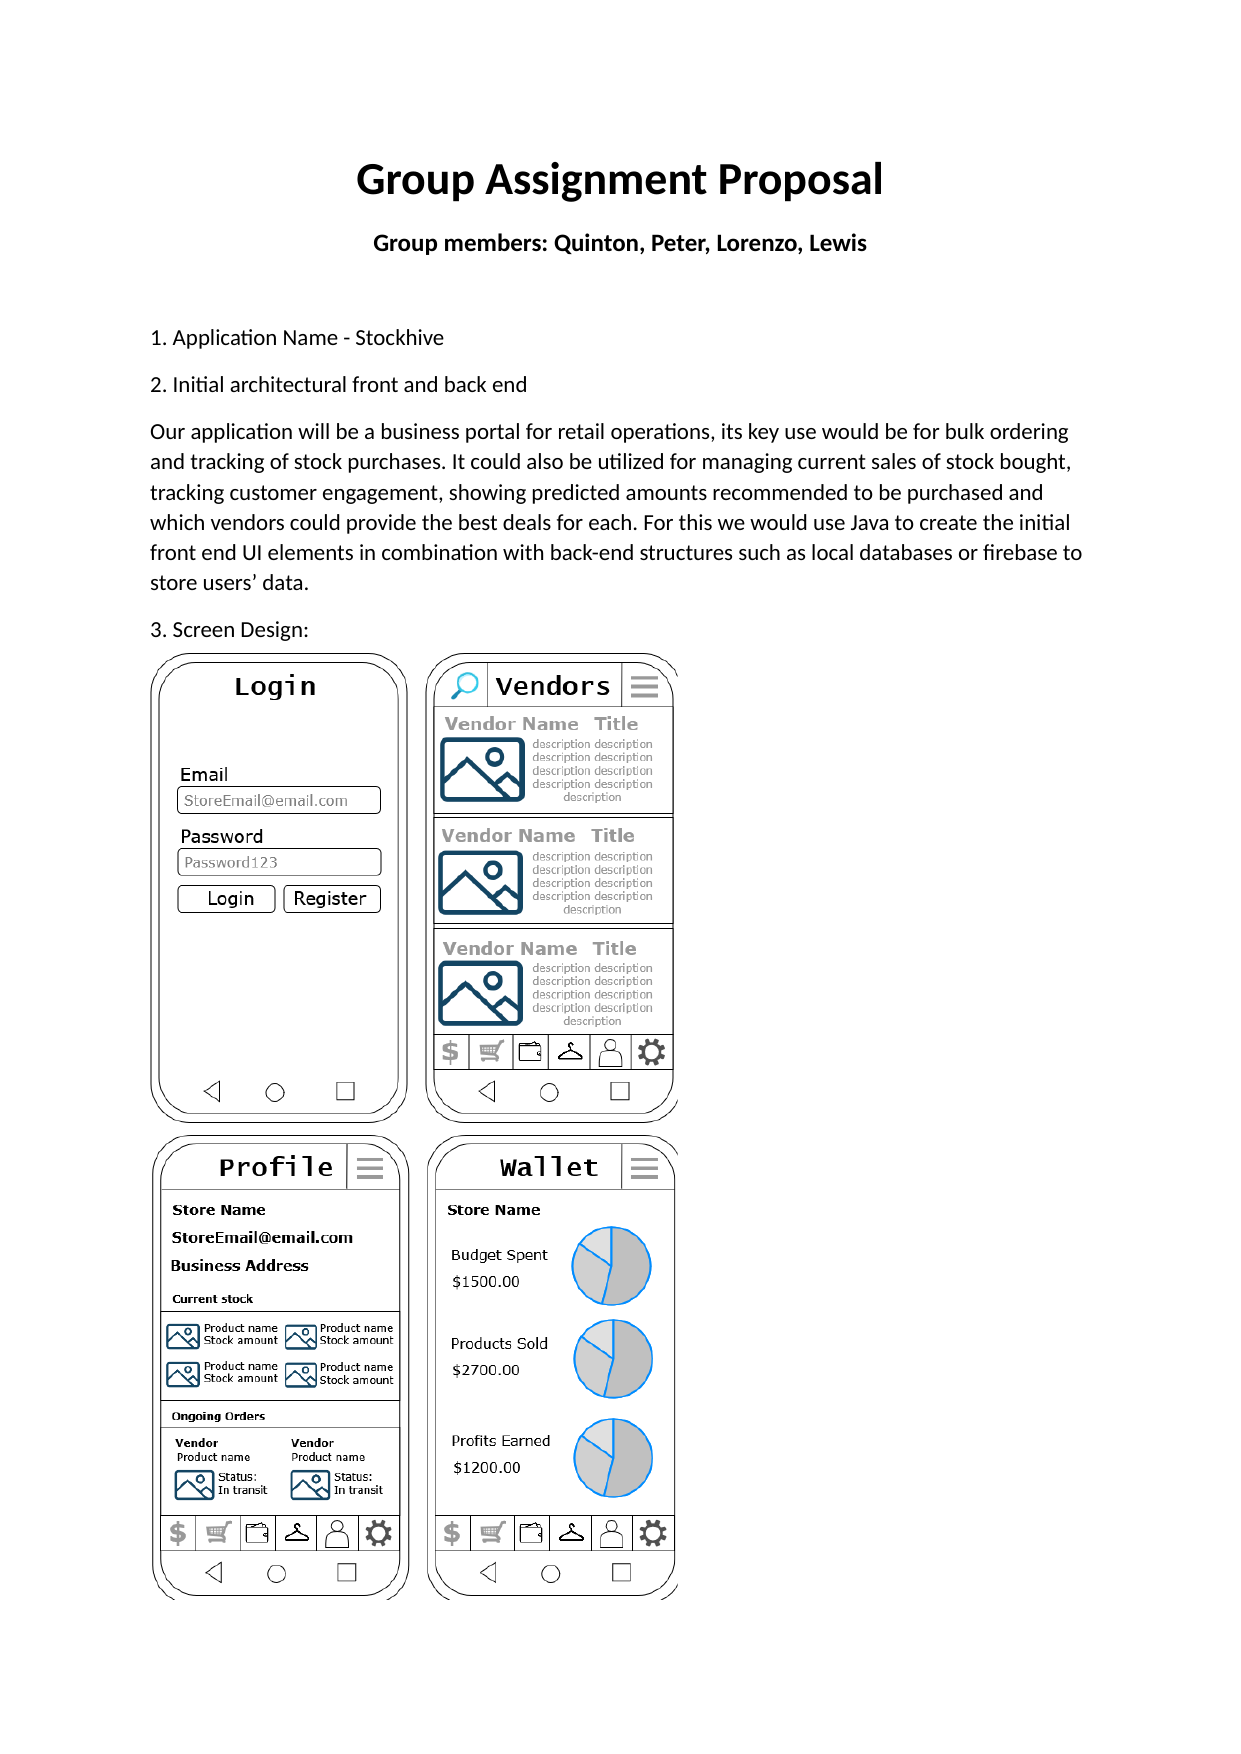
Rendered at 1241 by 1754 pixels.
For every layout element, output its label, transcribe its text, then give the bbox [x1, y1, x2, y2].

text Our application will be a business portal for retail operations, its key use would be for bulk ordering and tracking of stock purchases. It could also be utilized for managing current sales of stock bought, tracking customer engagement, showing predicted amounts recommended to be purchased and which vendors could provide the best deals for each. For this we would use Java to create the initial front end UI elements in combination with back-end structures such as local databases or firebase to store users’ data. [150, 417, 1090, 596]
picture [150, 653, 678, 1600]
text 2. Initial architectural front and back end [150, 370, 1090, 398]
text Group Assignment Proposal [150, 150, 1090, 206]
text 1. Application Name - Stockhive [150, 323, 1090, 351]
text 3. Screen Design: [150, 615, 1090, 643]
text Group members: Quinton, Peter, Lorenzo, Lewis [150, 227, 1090, 257]
